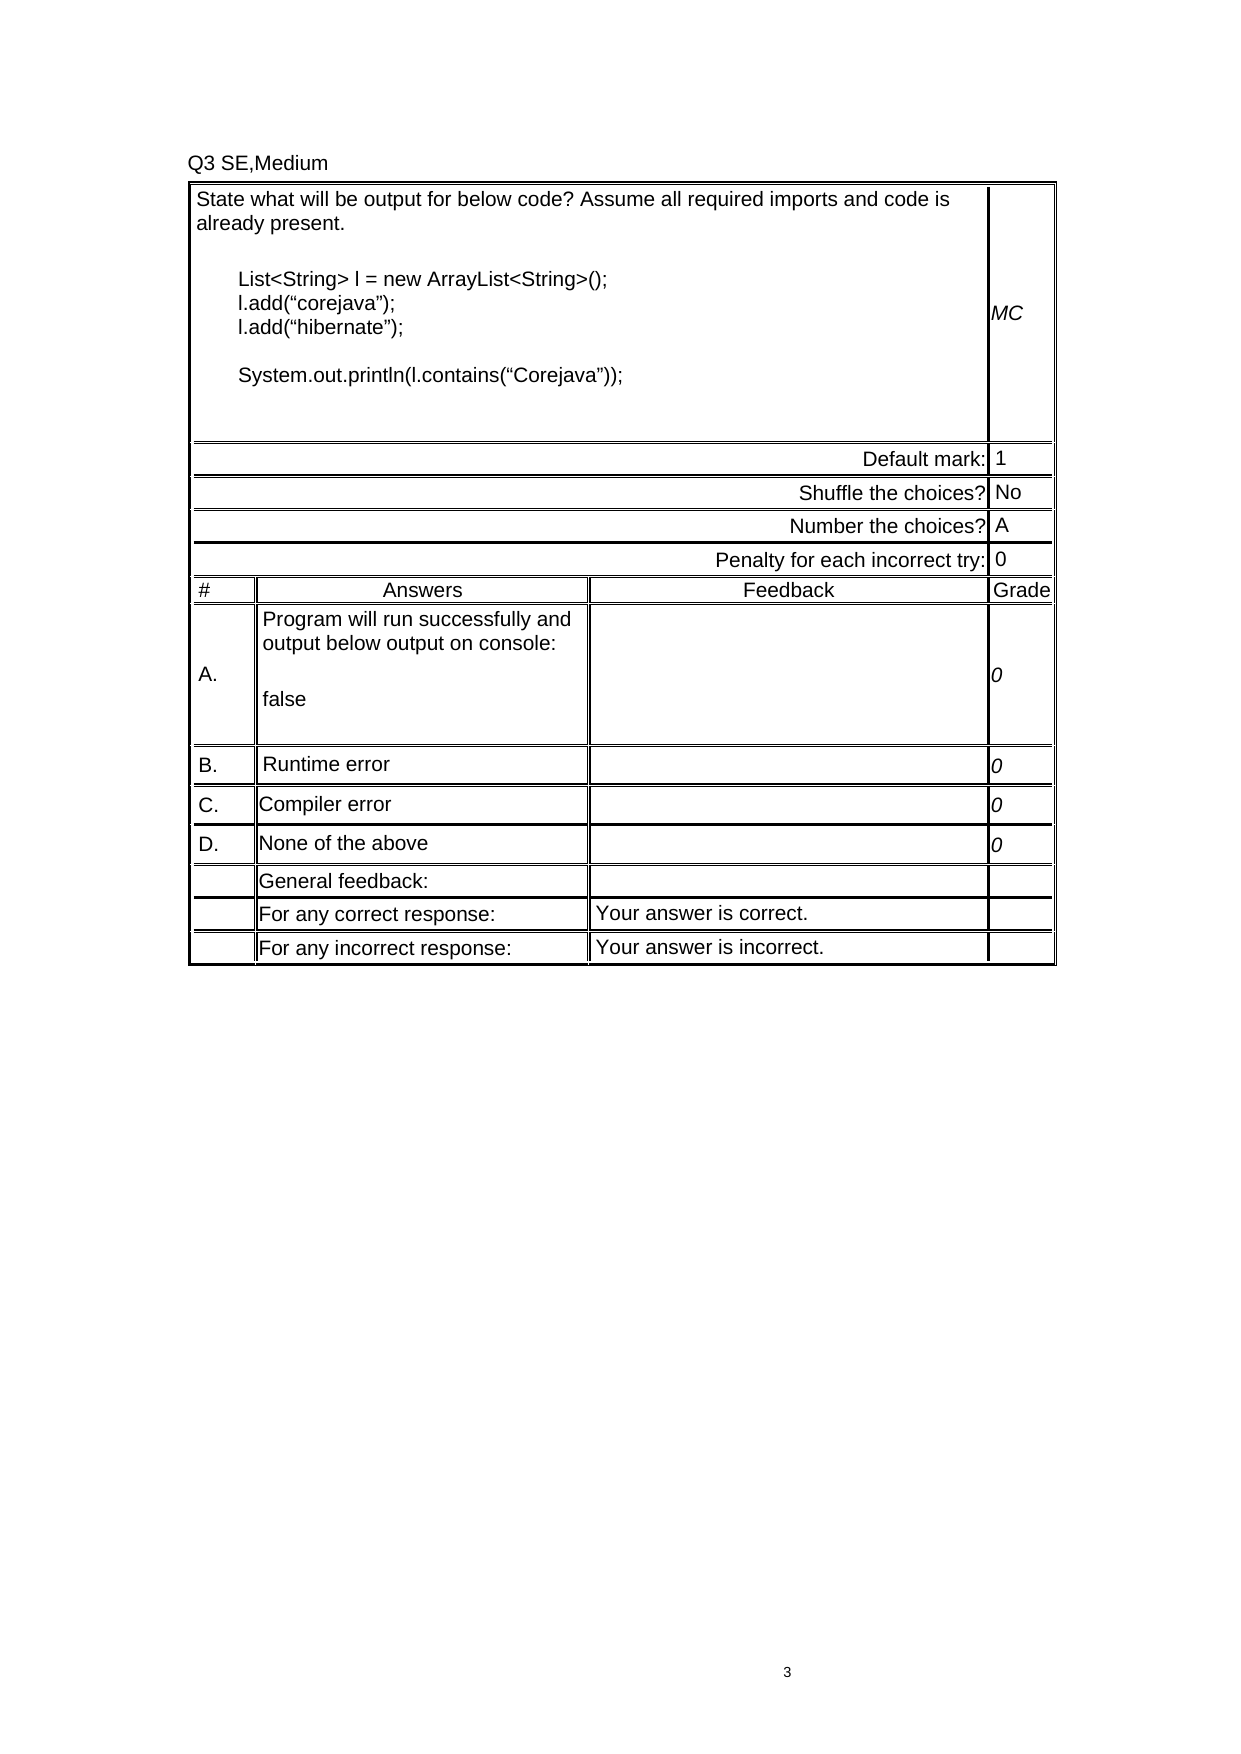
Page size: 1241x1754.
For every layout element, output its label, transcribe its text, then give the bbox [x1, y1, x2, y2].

table_cell Default mark: [190, 441, 988, 474]
table_cell [191, 783, 254, 823]
table_cell None of the above [258, 826, 587, 862]
table_cell [191, 929, 256, 963]
table_cell Your answer is correct. [591, 899, 987, 929]
table_cell [191, 896, 254, 929]
table_cell 1 [988, 441, 1055, 474]
table_cell Program will run successfully and output below output on console: false [258, 605, 587, 743]
table_cell 0 [990, 541, 1054, 574]
table_cell Runtime error [258, 747, 587, 783]
table_cell [990, 896, 1054, 929]
table_cell A [988, 508, 1055, 541]
table_cell Shuffle the choices? [191, 474, 987, 508]
table_cell Compiler error [258, 787, 587, 823]
table_cell [591, 826, 987, 862]
table_cell General feedback: [258, 866, 587, 896]
table_cell 0 [990, 744, 1054, 783]
table_cell [591, 866, 987, 896]
table_header MC [988, 185, 1054, 441]
table_cell 0 [988, 602, 1055, 743]
table_cell [988, 929, 1054, 963]
table_cell Penalty for each incorrect try: [191, 541, 987, 574]
table_cell # [191, 575, 254, 602]
table_cell [591, 747, 987, 783]
table_cell [190, 602, 256, 743]
subtitle Q3 SE,Medium [187, 150, 1053, 175]
table_cell [191, 863, 254, 896]
table_cell Feedback [591, 578, 987, 602]
table_cell [591, 787, 987, 823]
table_cell [591, 605, 987, 743]
table_cell 0 [990, 783, 1054, 823]
table_cell For any correct response: [258, 899, 587, 929]
table_cell 0 [990, 823, 1055, 862]
table_cell Answers [258, 578, 587, 602]
table_cell Grade [990, 575, 1054, 602]
table_cell Your answer is incorrect. [589, 933, 988, 963]
table_header State what will be output for below code? Assume all required imports and code is already present. List<String> l = new ArrayList<String>(); l.add(“corejava”); l.add(“hibernate”); System.out.println(l.contains(“Corejava”)); [191, 185, 988, 441]
table_cell For any incorrect response: [256, 929, 589, 963]
table_cell No [990, 474, 1054, 508]
table_cell [990, 863, 1054, 896]
table_cell [191, 744, 254, 783]
table_cell Number the choices? [190, 508, 988, 541]
table_cell [190, 823, 254, 862]
